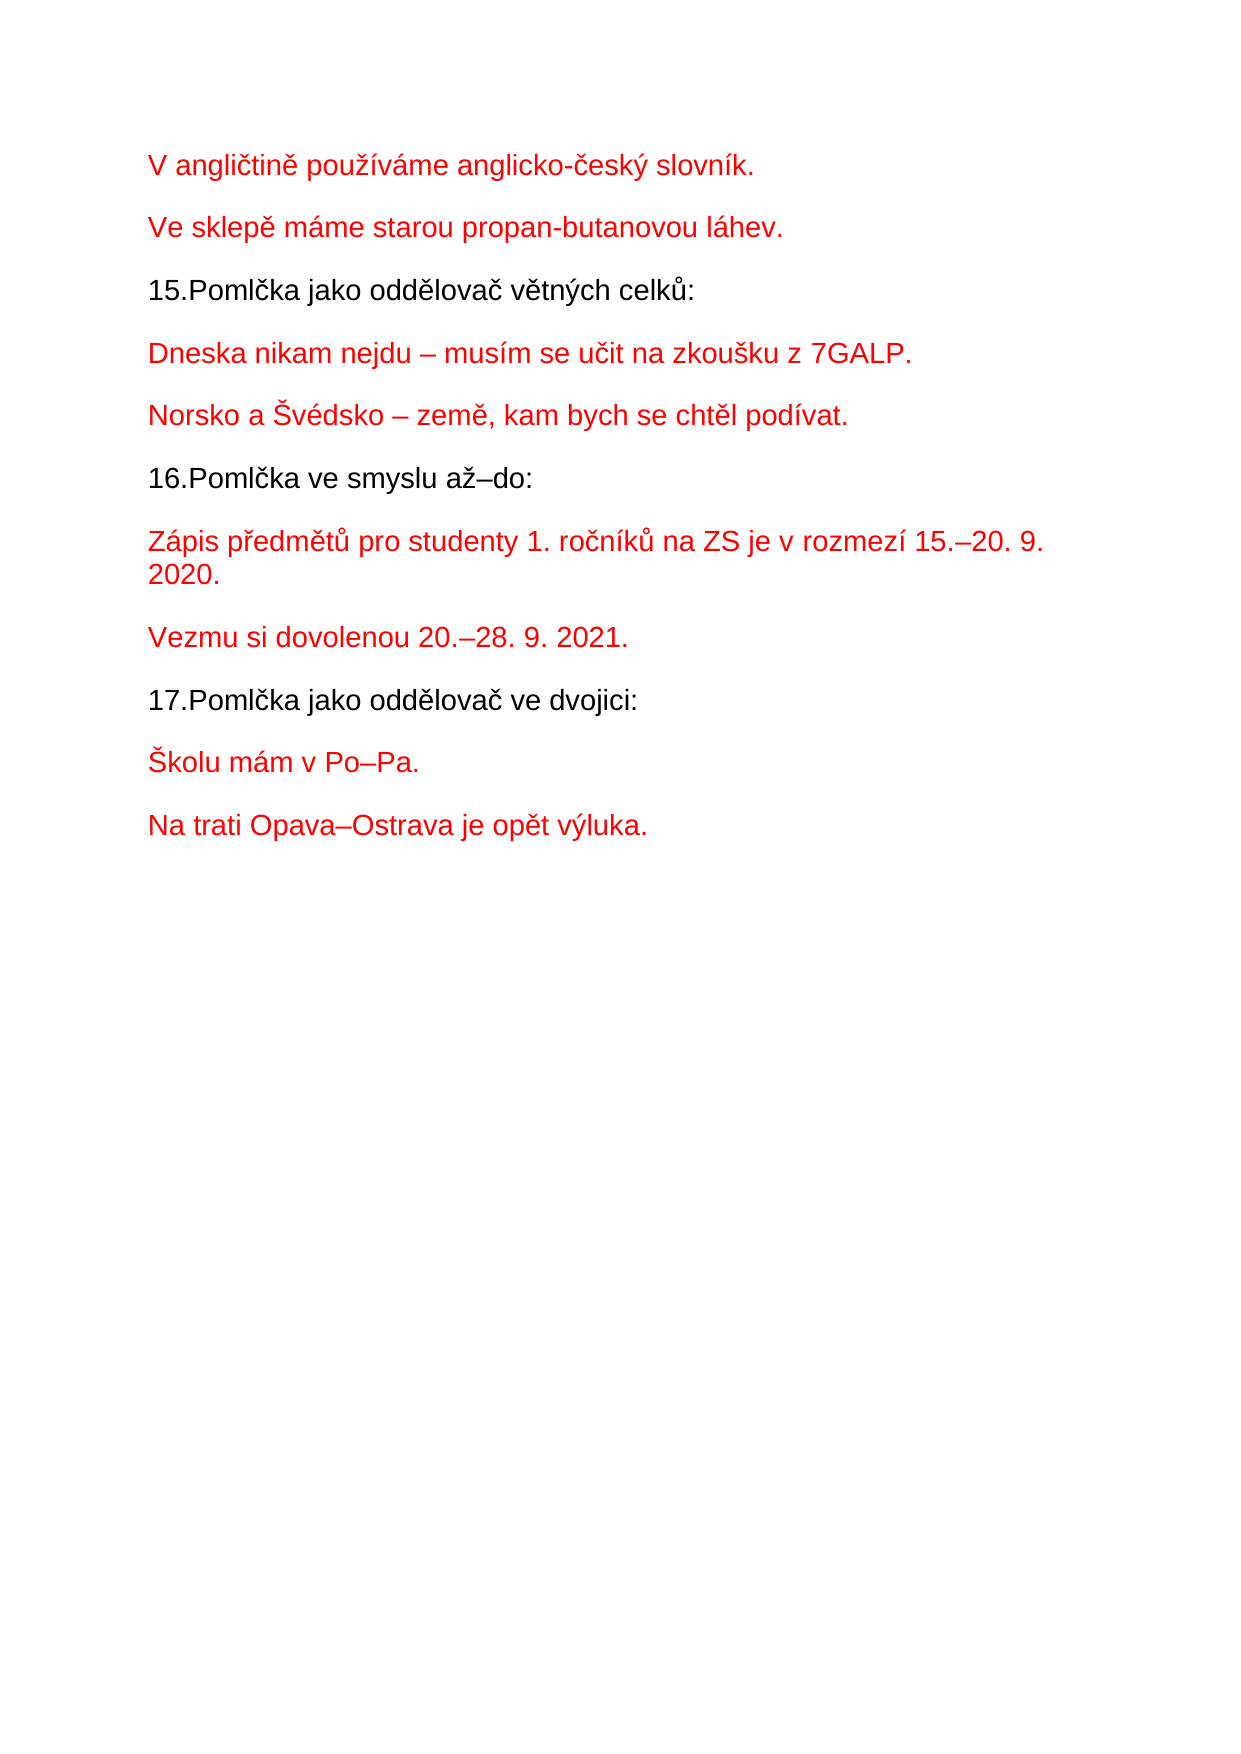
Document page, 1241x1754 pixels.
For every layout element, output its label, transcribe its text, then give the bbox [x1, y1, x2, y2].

text Školu mám v Po–Pa. [148, 746, 1093, 779]
text 16.Pomlčka ve smyslu až–do: [148, 461, 1093, 495]
text Vezmu si dovolenou 20.–28. 9. 2021. [148, 620, 1093, 654]
text Ve sklepě máme starou propan-butanovou láhev. [148, 210, 1093, 244]
text V angličtině používáme anglicko-český slovník. [148, 148, 1093, 181]
text 15.Pomlčka jako oddělovač větných celků: [148, 273, 1093, 307]
text Dneska nikam nejdu – musím se učit na zkoušku z 7GALP. [148, 336, 1093, 369]
text Na trati Opava–Ostrava je opět výluka. [148, 808, 1093, 842]
text Norsko a Švédsko – země, kam bych se chtěl podívat. [148, 398, 1093, 432]
text Zápis předmětů pro studenty 1. ročníků na ZS je v rozmezí 15.–20. 9. 2020. [148, 524, 1093, 591]
text 17.Pomlčka jako oddělovač ve dvojici: [148, 683, 1093, 716]
